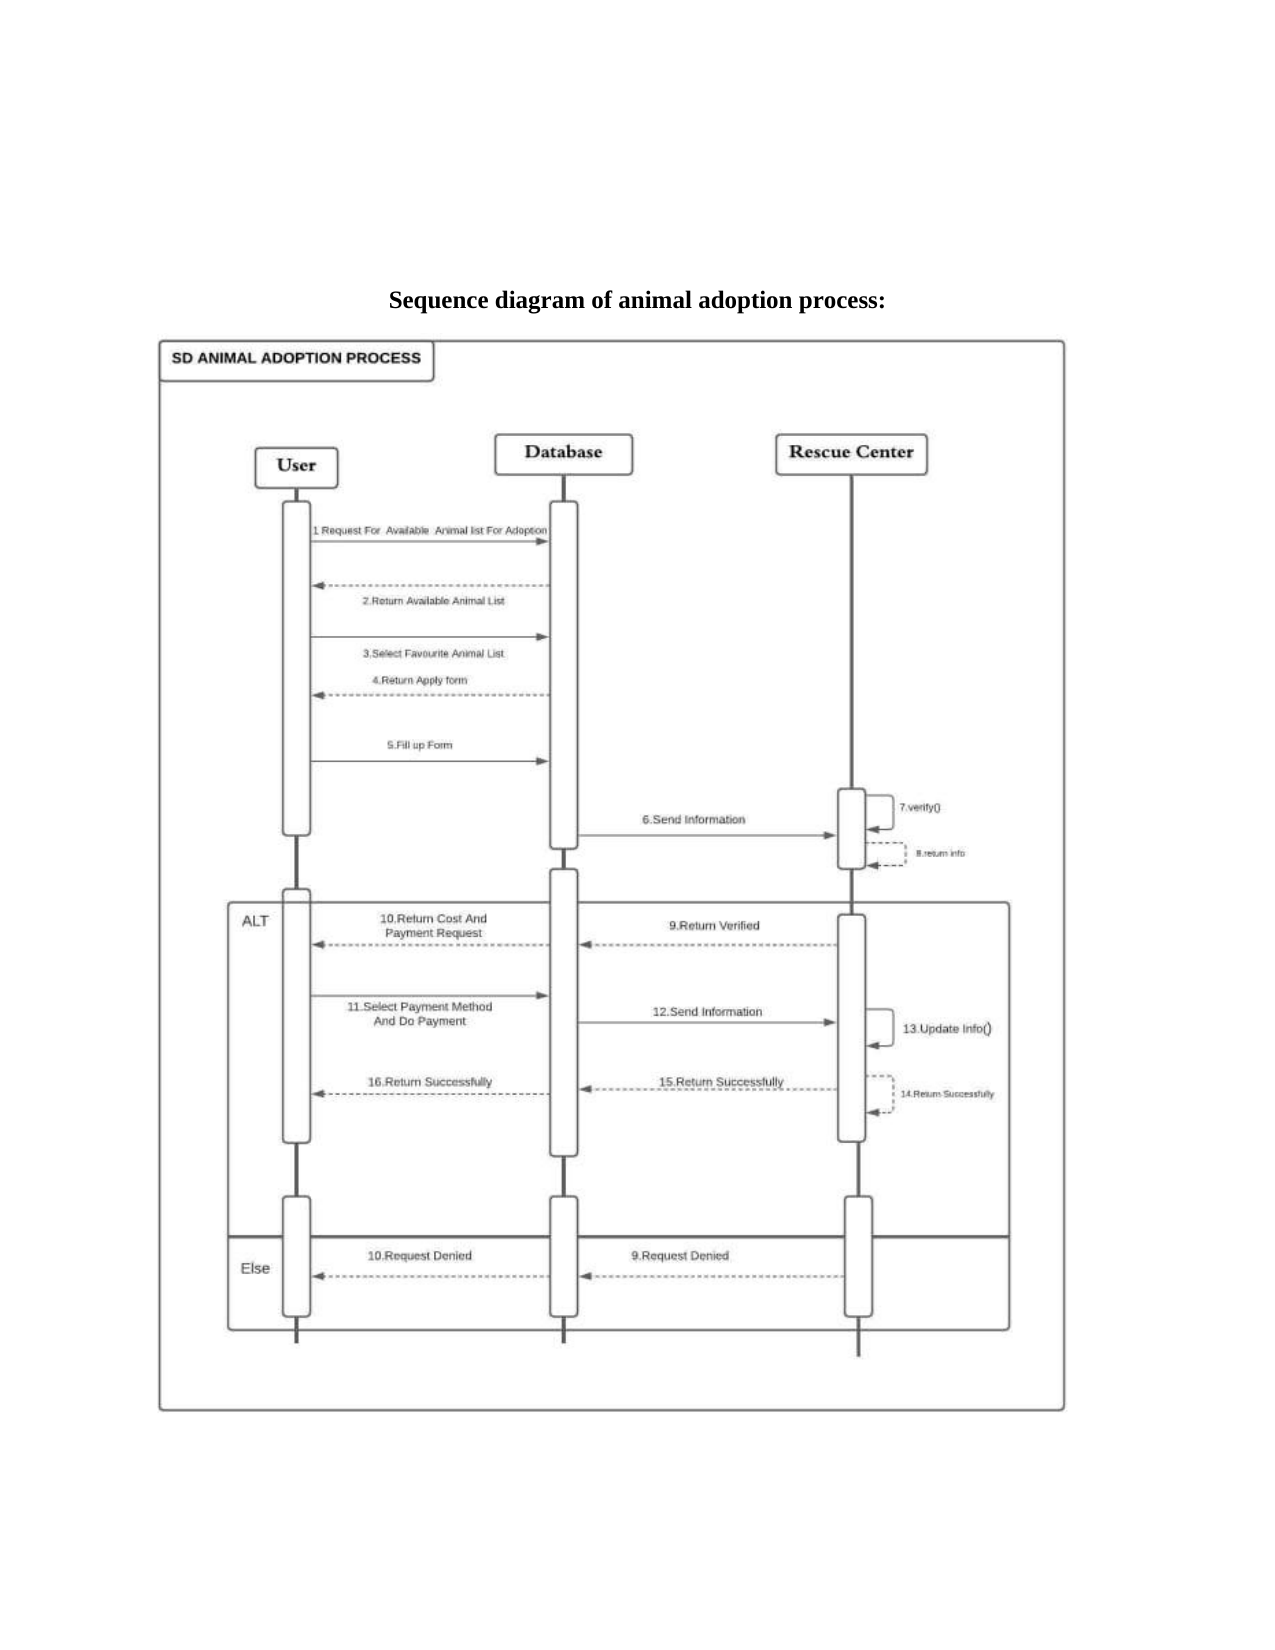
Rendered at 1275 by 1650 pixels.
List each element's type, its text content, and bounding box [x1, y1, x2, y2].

picture [150, 333, 1075, 1422]
text Sequence diagram of animal adoption process: [150, 285, 1125, 314]
